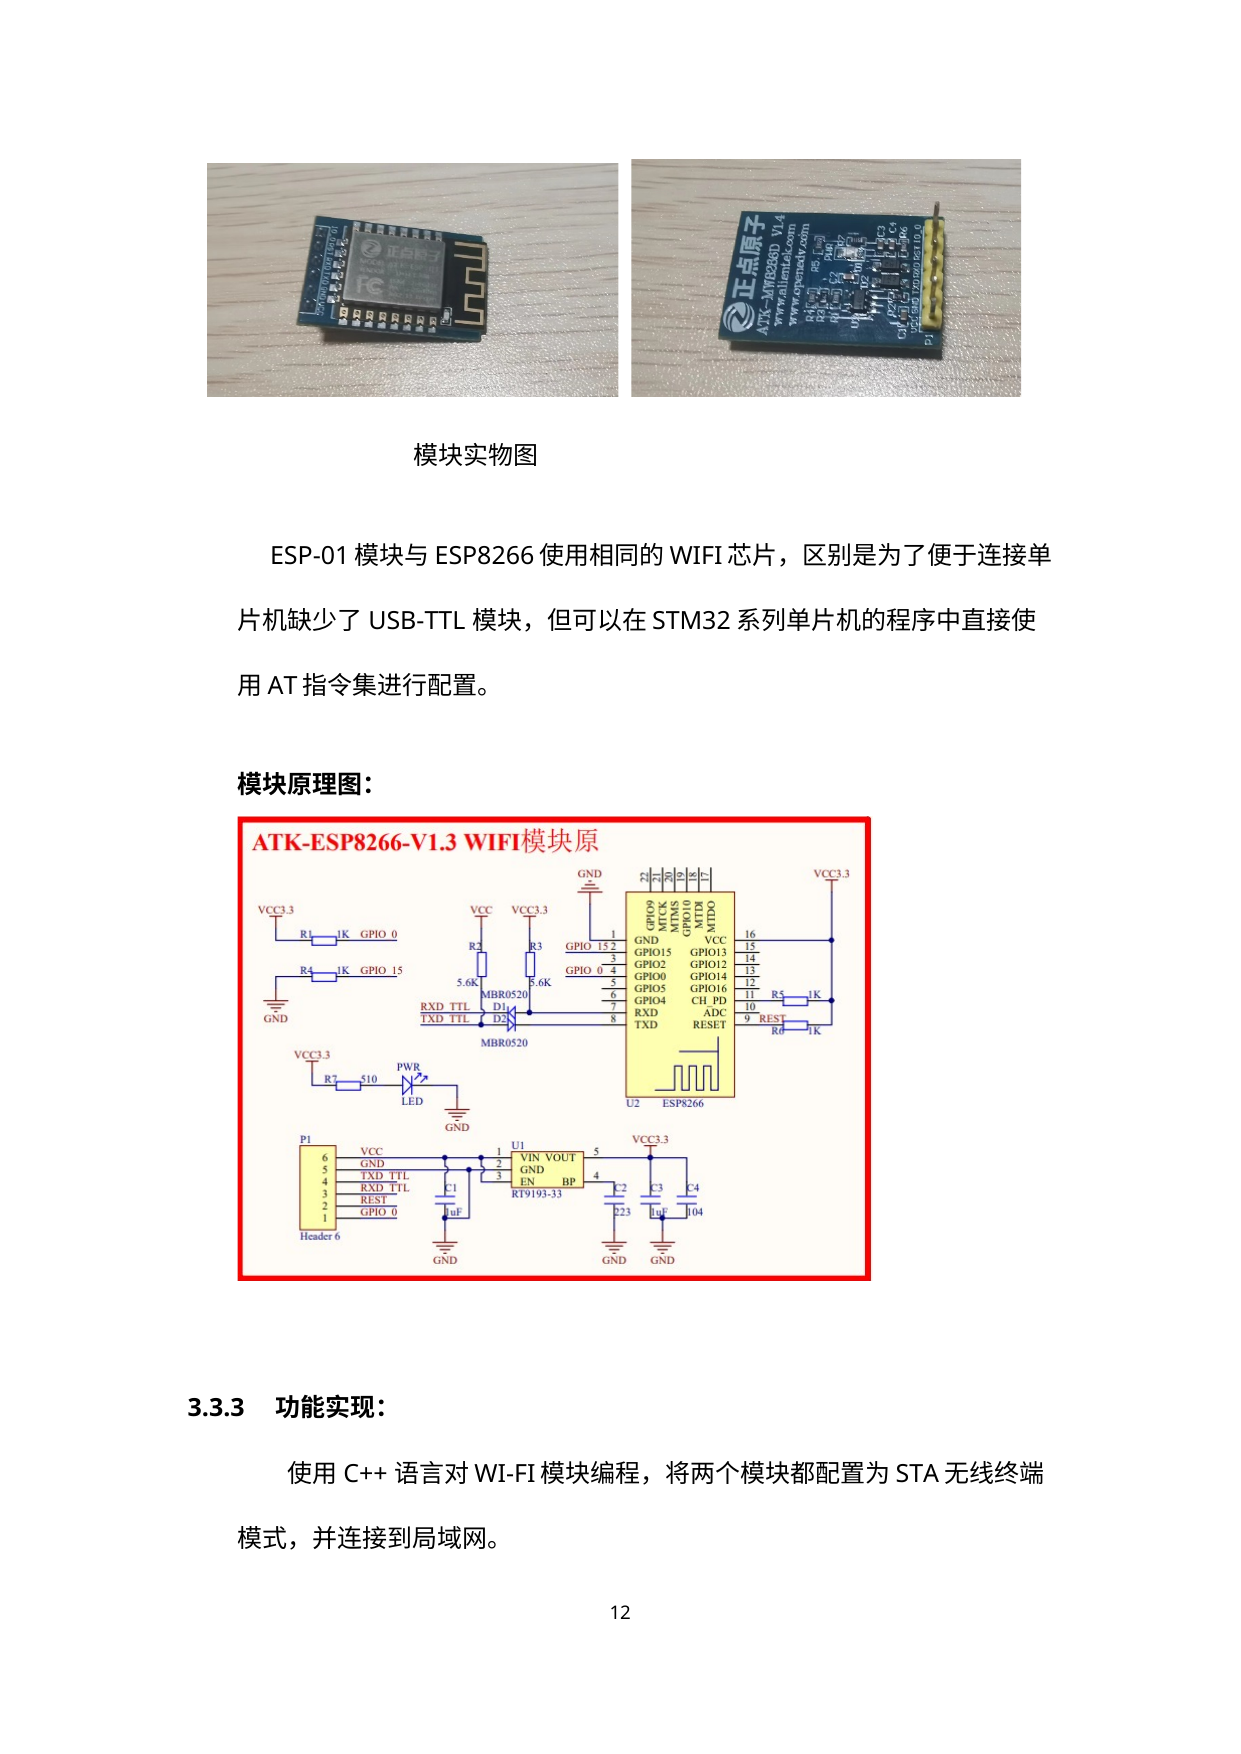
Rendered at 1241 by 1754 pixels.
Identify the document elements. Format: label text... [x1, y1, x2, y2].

picture [237, 816, 873, 1281]
text 模块实物图 [237, 421, 1053, 486]
text 模块原理图： [237, 751, 1053, 816]
text 使用 C++ 语言对WI-FI模块编程，将两个模块都配置为STA无线终端模式，并连接到局域网。 [237, 1439, 1053, 1569]
picture [207, 163, 619, 397]
picture [631, 159, 1022, 397]
text 3.3.3 功能实现： [187, 1373, 1053, 1438]
text ESP-01模块与ESP8266使用相同的WIFI芯片，区别是为了便于连接单片机缺少了 USB-TTL 模块，但可以在STM32系列单片机的程序中直接使用AT指令集进行配置。 [237, 521, 1053, 716]
